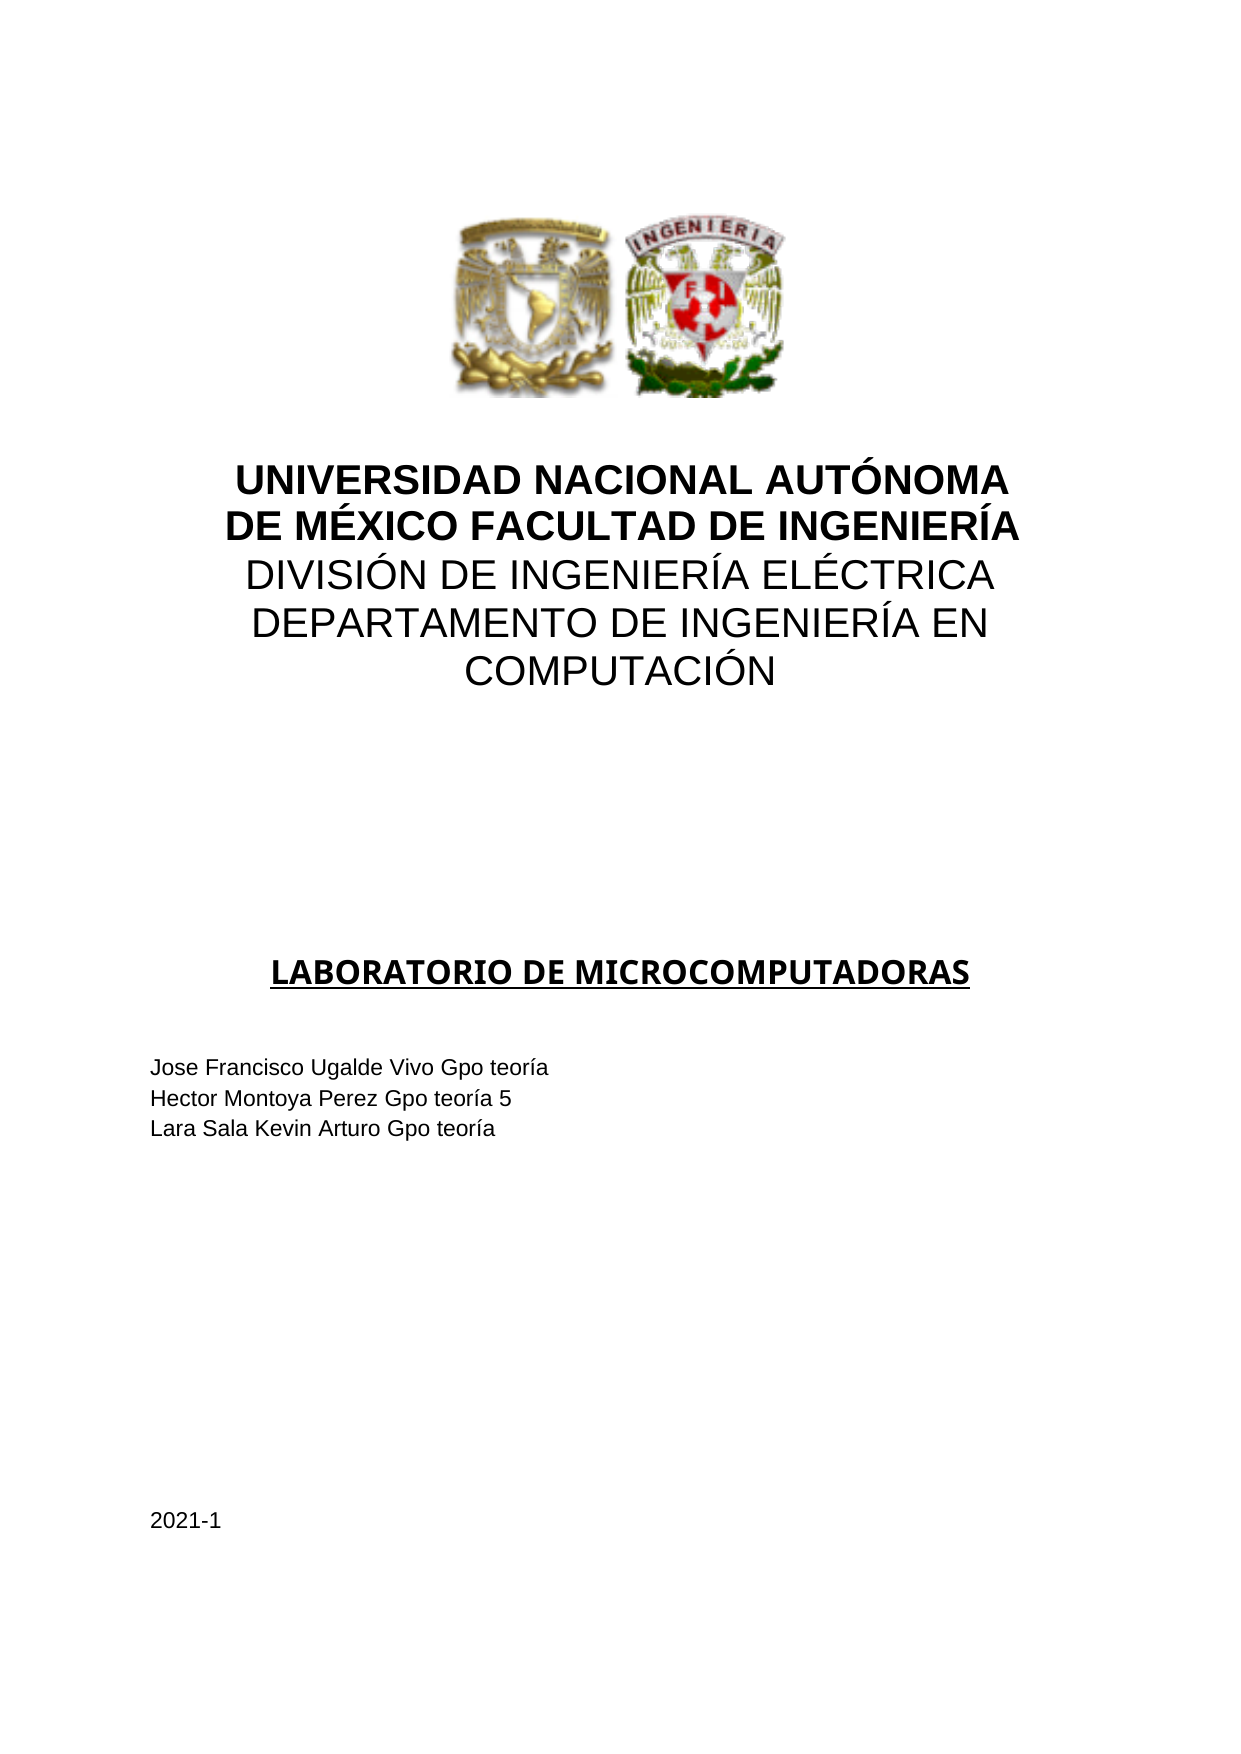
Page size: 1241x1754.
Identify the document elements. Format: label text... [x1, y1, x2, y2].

text Jose Francisco Ugalde Vivo Gpo teoría [150, 1054, 1090, 1081]
picture [448, 208, 792, 398]
text UNIVERSIDAD NACIONAL AUTÓNOMA DE MÉXICO FACULTAD DE INGENIERÍA [218, 458, 1027, 549]
text Hector Montoya Perez Gpo teoría 5 Lara Sala Kevin Arturo Gpo teoría [150, 1084, 1090, 1141]
text DIVISIÓN DE INGENIERÍA ELÉCTRICA [150, 550, 1090, 598]
text DEPARTAMENTO DE INGENIERÍA EN COMPUTACIÓN [150, 598, 1090, 694]
text LABORATORIO DE MICROCOMPUTADORAS [150, 948, 1090, 994]
text 2021-1 [150, 1507, 1090, 1534]
